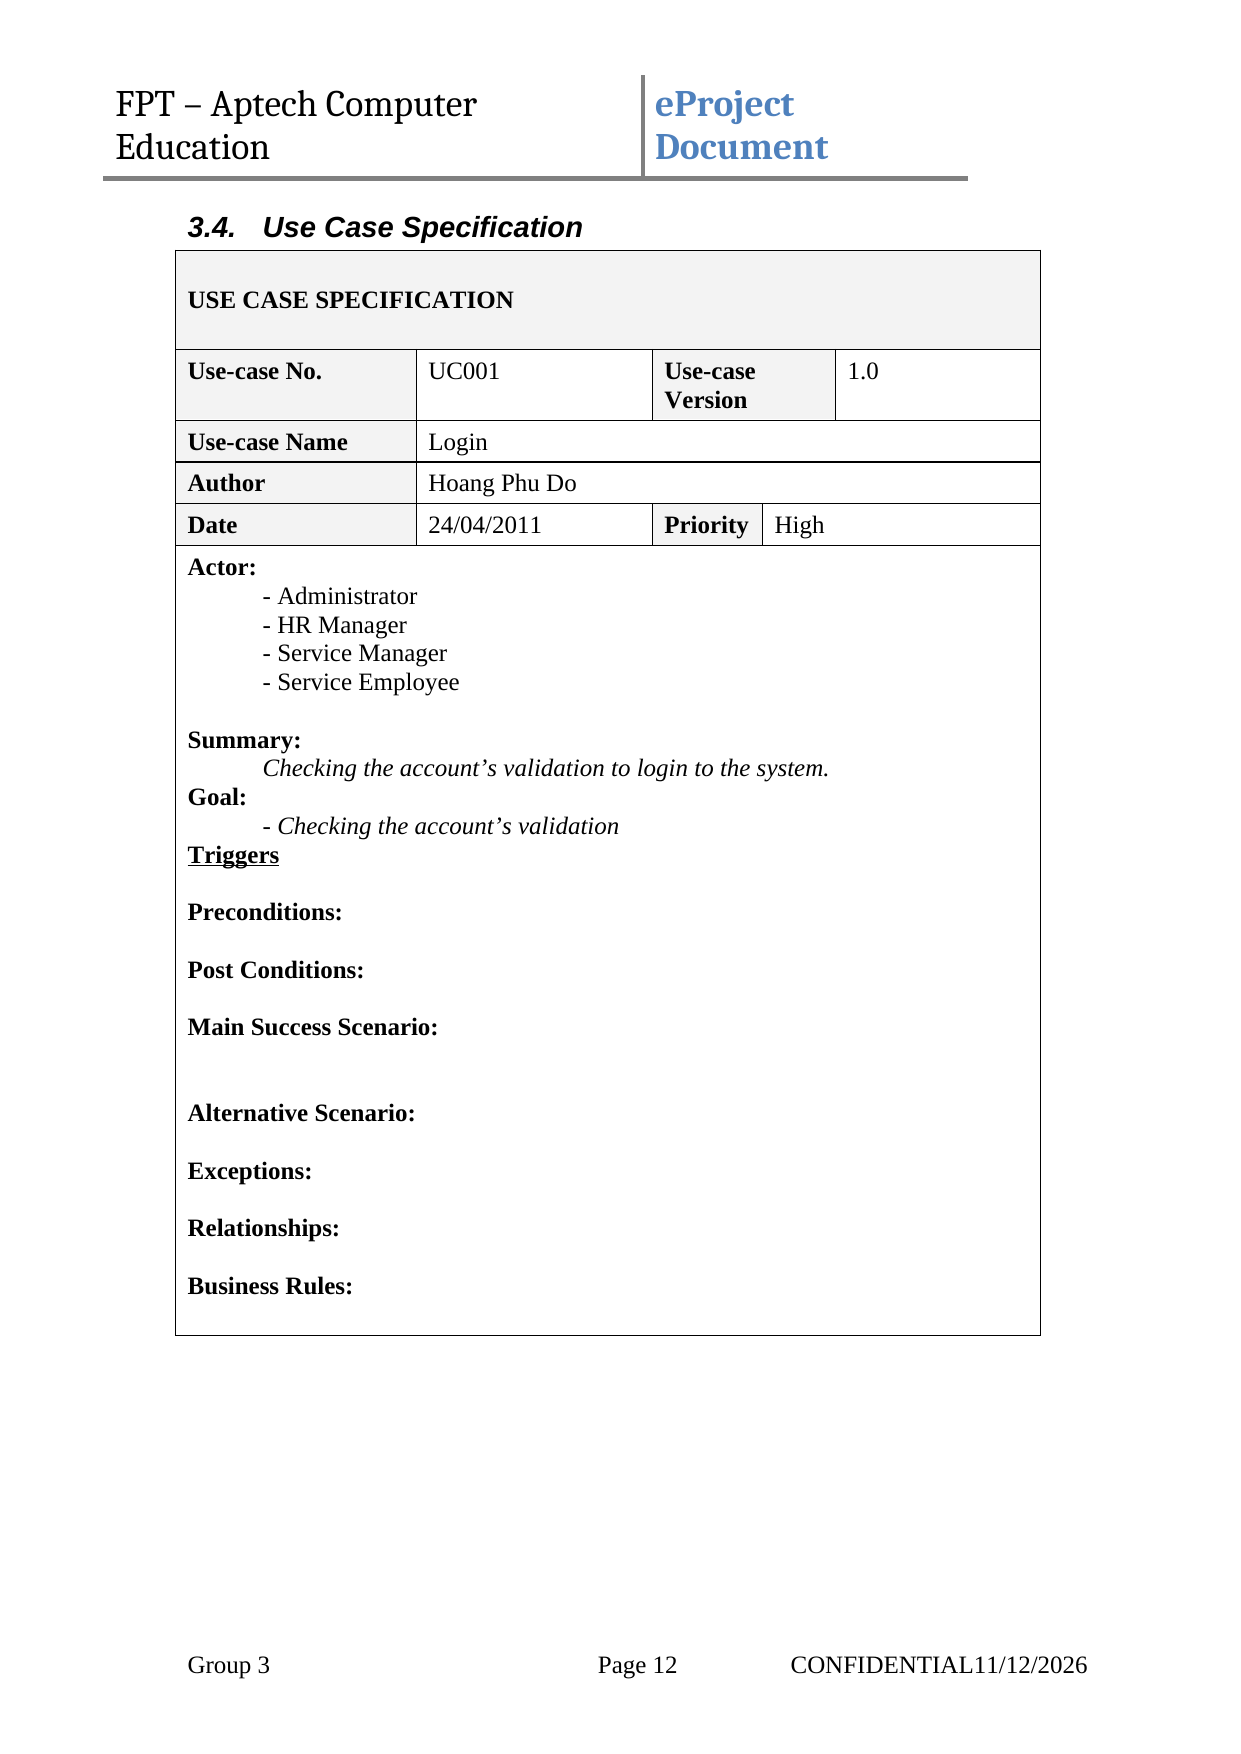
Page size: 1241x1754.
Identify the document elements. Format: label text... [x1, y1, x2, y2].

table_cell Login [417, 421, 1040, 461]
table_cell Date [176, 504, 416, 545]
table_header USE CASE SPECIFICATION [176, 251, 1040, 349]
table_cell Actor: - Administrator - HR Manager - Service Manager - Service Employee Summary: Checking the account’s validation to login to the system. Goal: - Checking the account’s validation Triggers Preconditions: Post Conditions: Main Success Scenario: Alternative Scenario: Exceptions: Relationships: Business Rules: [176, 546, 1040, 1334]
table_cell UC001 [417, 350, 652, 419]
table_cell Use-case Name [176, 421, 416, 461]
table_cell 24/04/2011 [417, 504, 652, 545]
table_cell Use-case No. [176, 350, 416, 419]
table_cell Hoang Phu Do [417, 463, 1040, 503]
table_cell Priority [653, 504, 762, 545]
table_cell High [763, 504, 1040, 545]
table_cell Author [176, 463, 416, 503]
table_cell 1.0 [836, 350, 1040, 419]
table_cell Use-case Version [653, 350, 835, 419]
subtitle Use Case Specification [187, 210, 1053, 243]
